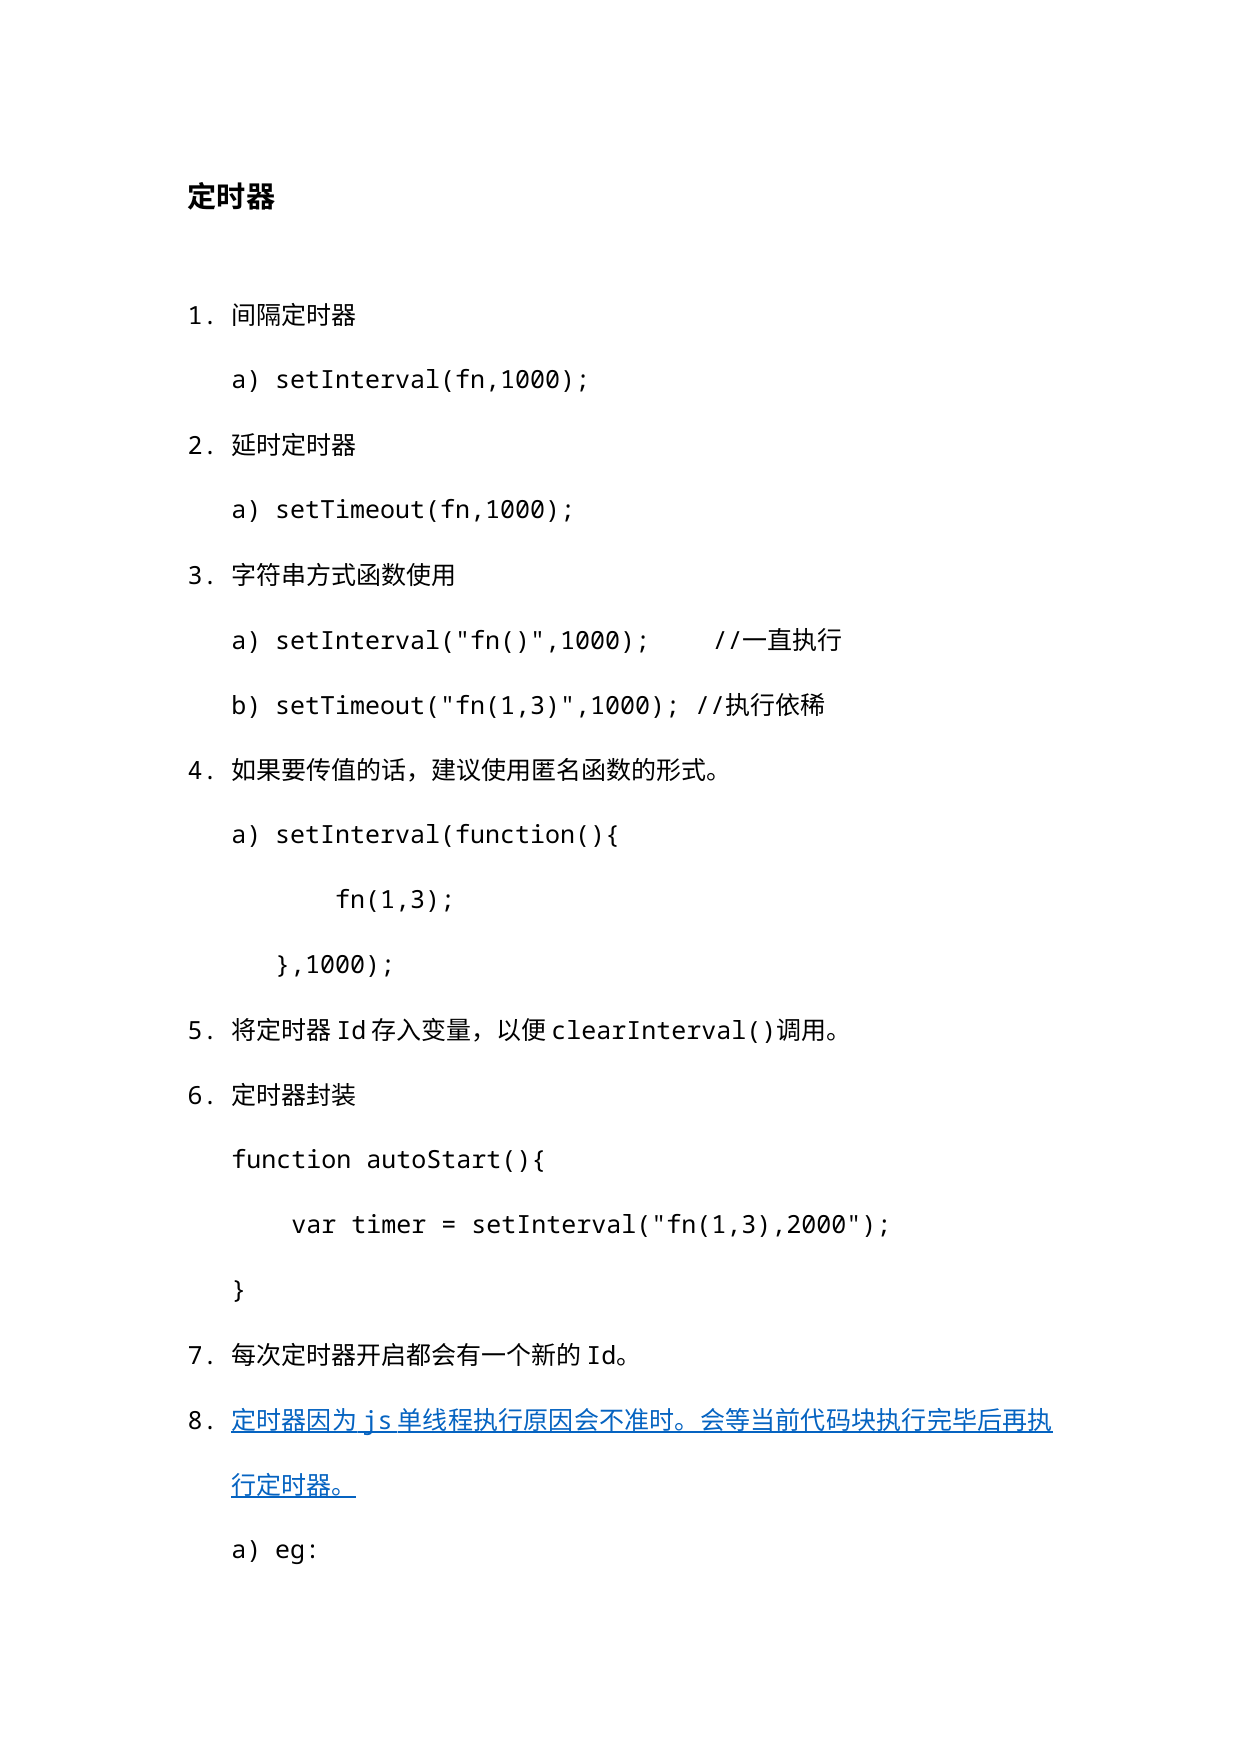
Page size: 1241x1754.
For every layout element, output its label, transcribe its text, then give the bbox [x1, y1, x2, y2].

subtitle 定时器 [187, 162, 1053, 227]
list setInterval(function(){ fn(1,3); },1000); [231, 801, 1053, 996]
list eg: [231, 1516, 1053, 1581]
list 每次定时器开启都会有一个新的Id。 [187, 1321, 1053, 1386]
list 如果要传值的话，建议使用匿名函数的形式。 [187, 736, 1053, 801]
list 间隔定时器 [187, 281, 1053, 346]
list setInterval(fn,1000); [231, 346, 1053, 411]
list setInterval("fn()",1000); //一直执行 [231, 606, 1053, 671]
list 延时定时器 [187, 411, 1053, 476]
list 字符串方式函数使用 [187, 541, 1053, 606]
list 将定时器Id存入变量，以便clearInterval()调用。 [187, 996, 1053, 1061]
list setTimeout(fn,1000); [231, 476, 1053, 541]
list 定时器因为js单线程执行原因会不准时。会等当前代码块执行完毕后再执行定时器。 [187, 1386, 1053, 1516]
list setTimeout("fn(1,3)",1000); //执行依稀 [231, 671, 1053, 736]
list 定时器封装 function autoStart(){ var timer = setInterval("fn(1,3),2000"); } [187, 1061, 1053, 1321]
